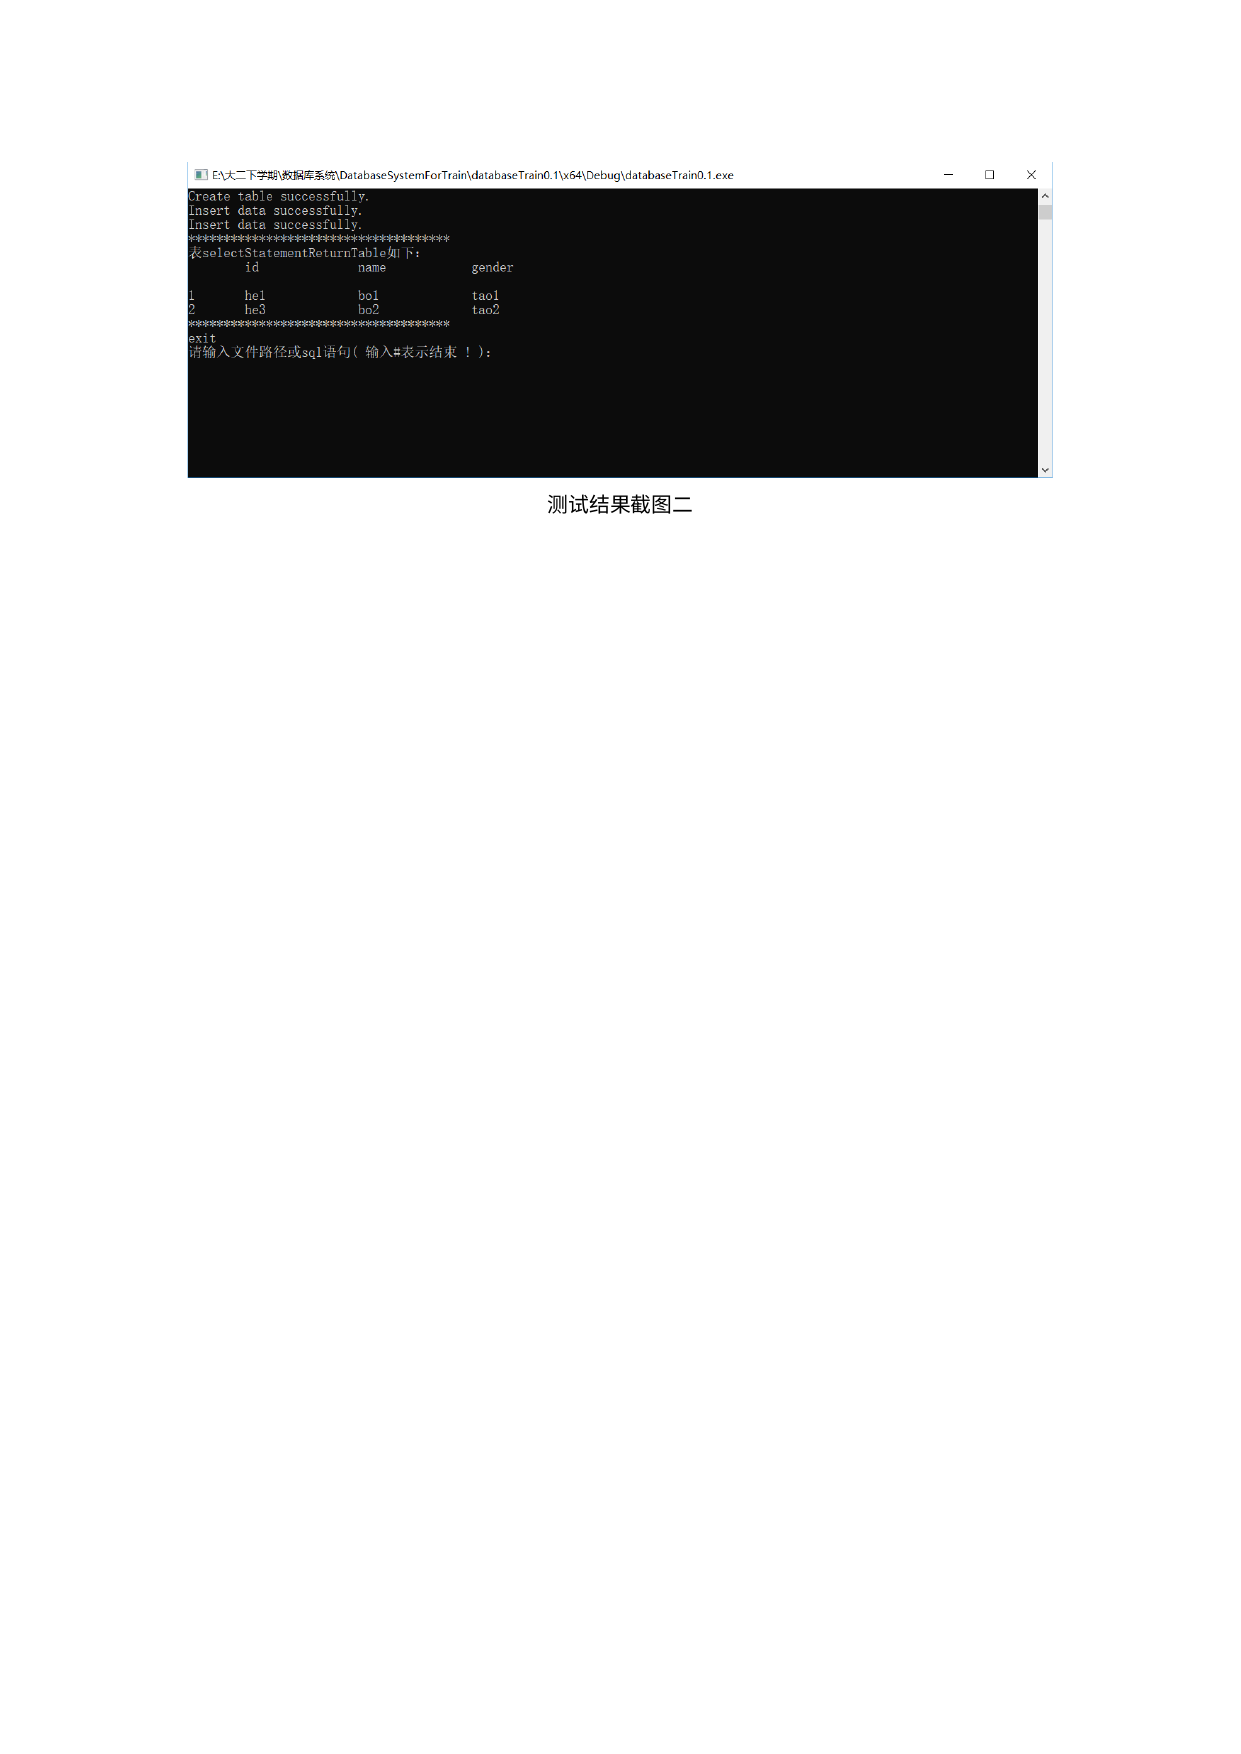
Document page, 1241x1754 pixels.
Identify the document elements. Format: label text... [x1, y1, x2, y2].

text 测试结果截图二 [187, 487, 1053, 519]
picture [187, 162, 1053, 478]
